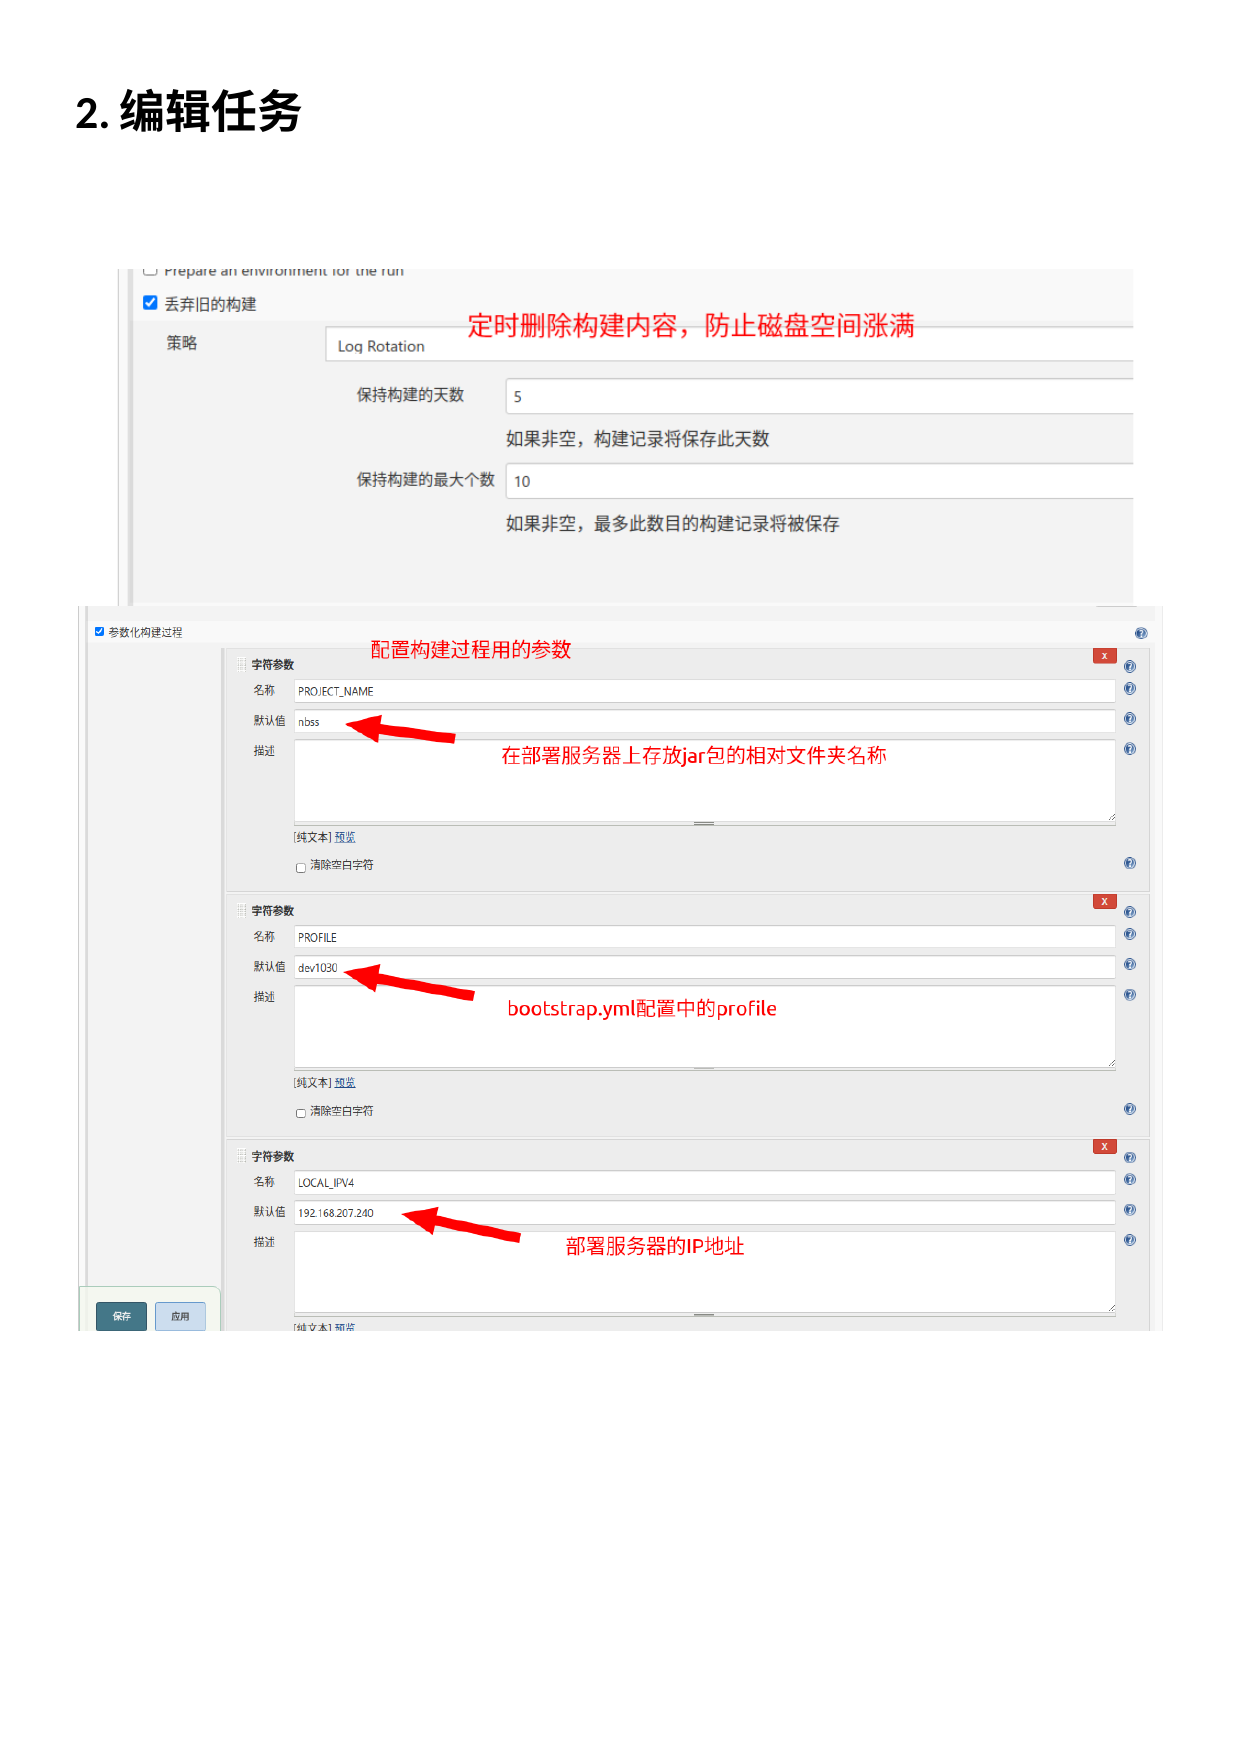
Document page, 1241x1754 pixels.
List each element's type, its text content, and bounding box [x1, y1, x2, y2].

subtitle 编辑任务 [75, 75, 1165, 141]
picture [75, 269, 1163, 1331]
